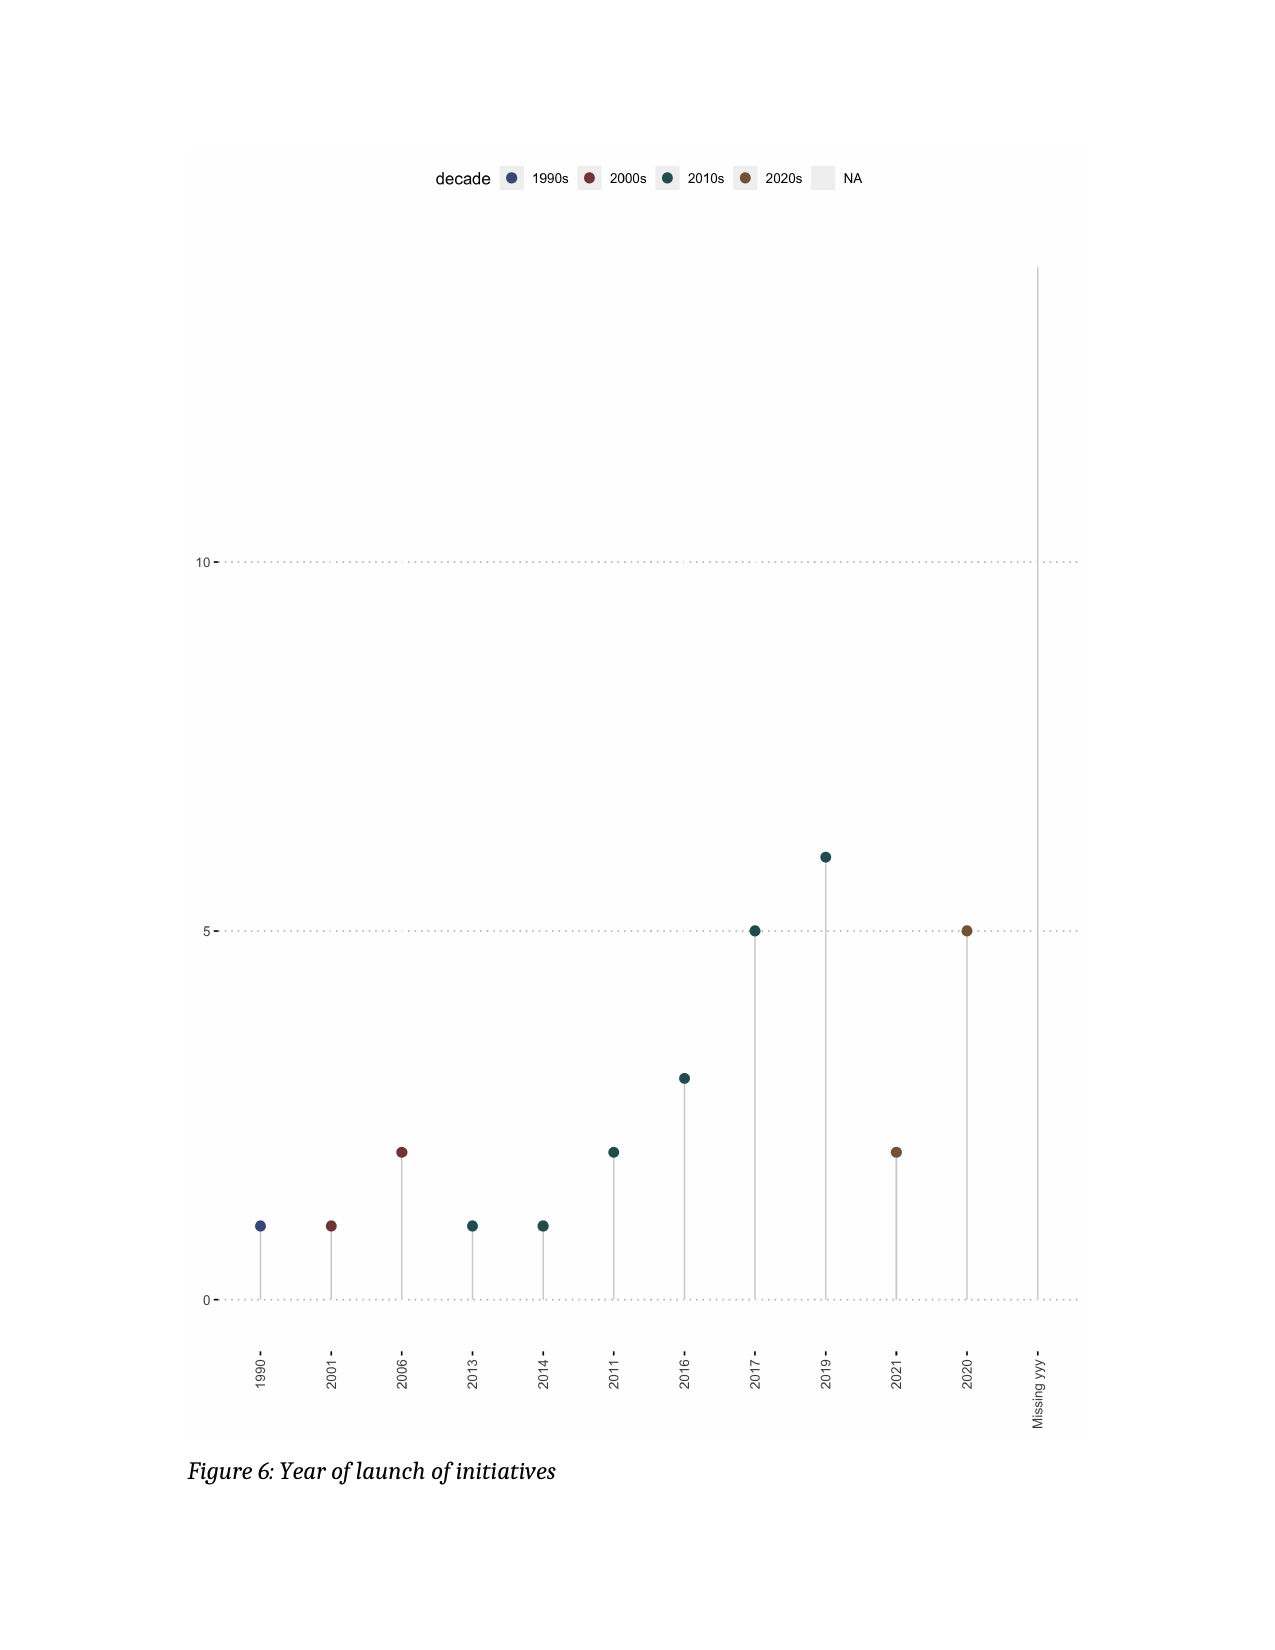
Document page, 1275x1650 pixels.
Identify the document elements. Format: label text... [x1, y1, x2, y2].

text Figure 6: Year of launch of initiatives [187, 1457, 1087, 1486]
picture [187, 150, 1088, 1437]
